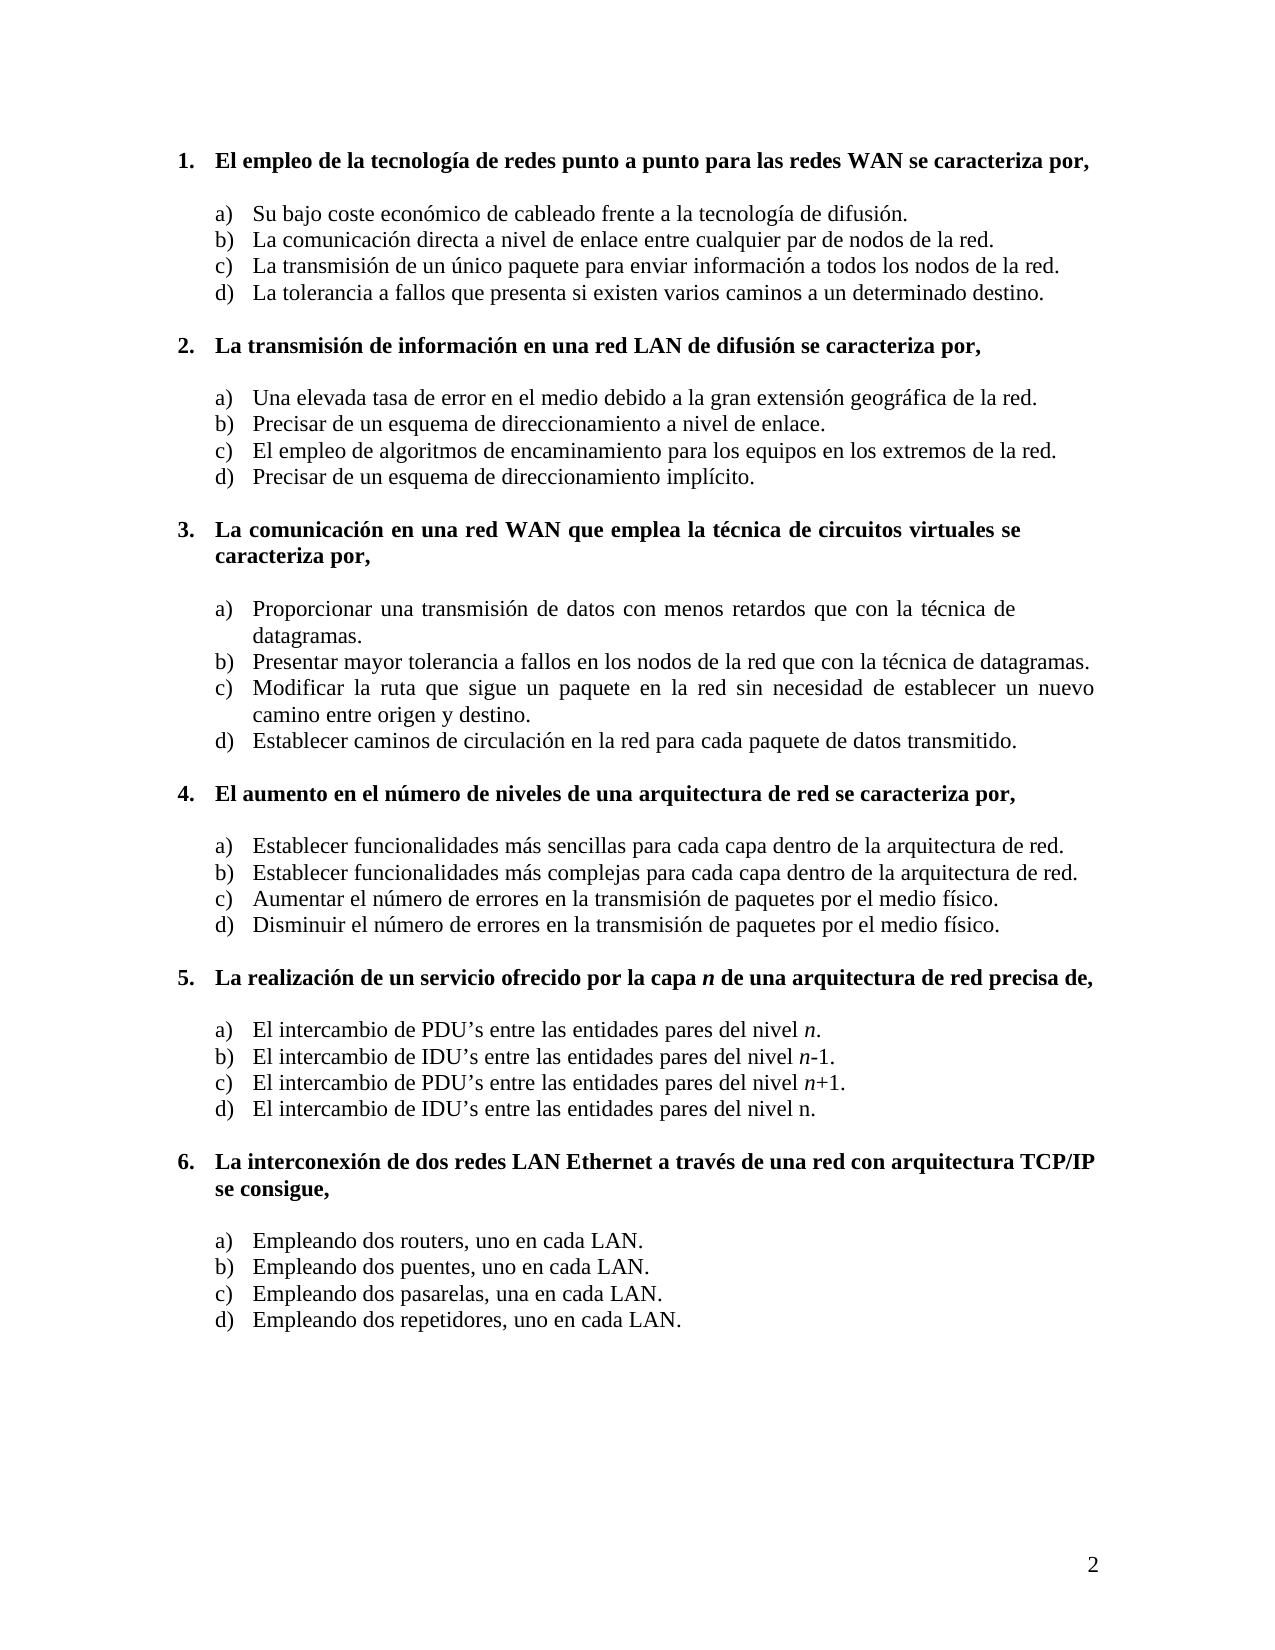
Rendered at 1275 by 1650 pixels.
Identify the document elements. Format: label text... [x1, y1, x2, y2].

list Establecer funcionalidades más sencillas para cada capa dentro de la arquitectura de red. [215, 832, 1204, 859]
list Establecer caminos de circulación en la red para cada paquete de datos transmitido. [215, 727, 1204, 753]
list La transmisión de un único paquete para enviar información a todos los nodos de la red. [215, 253, 1204, 279]
list Empleando dos puentes, uno en cada LAN. [215, 1254, 1204, 1280]
list Una elevada tasa de error en el medio debido a la gran extensión geográfica de la red. [215, 385, 1204, 411]
list Precisar de un esquema de direccionamiento a nivel de enlace. [215, 411, 1204, 437]
list Empleando dos routers, uno en cada LAN. [215, 1228, 1204, 1254]
list Aumentar el número de errores en la transmisión de paquetes por el medio físico. [215, 885, 1204, 911]
subtitle El aumento en el número de niveles de una arquitectura de red se caracteriza por, [177, 780, 1204, 806]
subtitle La comunicación en una red WAN que emplea la técnica de circuitos virtuales se caracteriza por, [177, 516, 1097, 569]
list Establecer funcionalidades más complejas para cada capa dentro de la arquitectura de red. [215, 859, 1204, 885]
list El intercambio de IDU’s entre las entidades pares del nivel n-1. [215, 1043, 1204, 1069]
list El intercambio de PDU’s entre las entidades pares del nivel n+1. [215, 1069, 1204, 1096]
subtitle La transmisión de información en una red LAN de difusión se caracteriza por, [177, 332, 1204, 358]
list Proporcionar una transmisión de datos con menos retardos que con la técnica de datagramas. [215, 595, 1096, 648]
list Disminuir el número de errores en la transmisión de paquetes por el medio físico. [215, 912, 1204, 938]
list La comunicación directa a nivel de enlace entre cualquier par de nodos de la red. [215, 227, 1204, 253]
subtitle La realización de un servicio ofrecido por la capa n de una arquitectura de red precisa de, [177, 964, 1204, 991]
list Empleando dos repetidores, uno en cada LAN. [215, 1306, 1204, 1333]
subtitle El empleo de la tecnología de redes punto a punto para las redes WAN se caracteriza por, [177, 147, 1204, 174]
subtitle La interconexión de dos redes LAN Ethernet a través de una red con arquitectura TCP/IP se consigue, [177, 1148, 1096, 1201]
list Presentar mayor tolerancia a fallos en los nodos de la red que con la técnica de datagramas. [215, 648, 1204, 674]
list Su bajo coste económico de cableado frente a la tecnología de difusión. [215, 200, 1204, 227]
list La tolerancia a fallos que presenta si existen varios caminos a un determinado destino. [215, 279, 1204, 306]
list Precisar de un esquema de direccionamiento implícito. [215, 464, 1204, 490]
list El intercambio de PDU’s entre las entidades pares del nivel n. [215, 1017, 1204, 1043]
list El empleo de algoritmos de encaminamiento para los equipos en los extremos de la red. [215, 437, 1204, 464]
list El intercambio de IDU’s entre las entidades pares del nivel n. [215, 1096, 1204, 1122]
list Empleando dos pasarelas, una en cada LAN. [215, 1280, 1204, 1306]
list Modificar la ruta que sigue un paquete en la red sin necesidad de establecer un nuevo camino entre origen y destino. [215, 674, 1096, 727]
